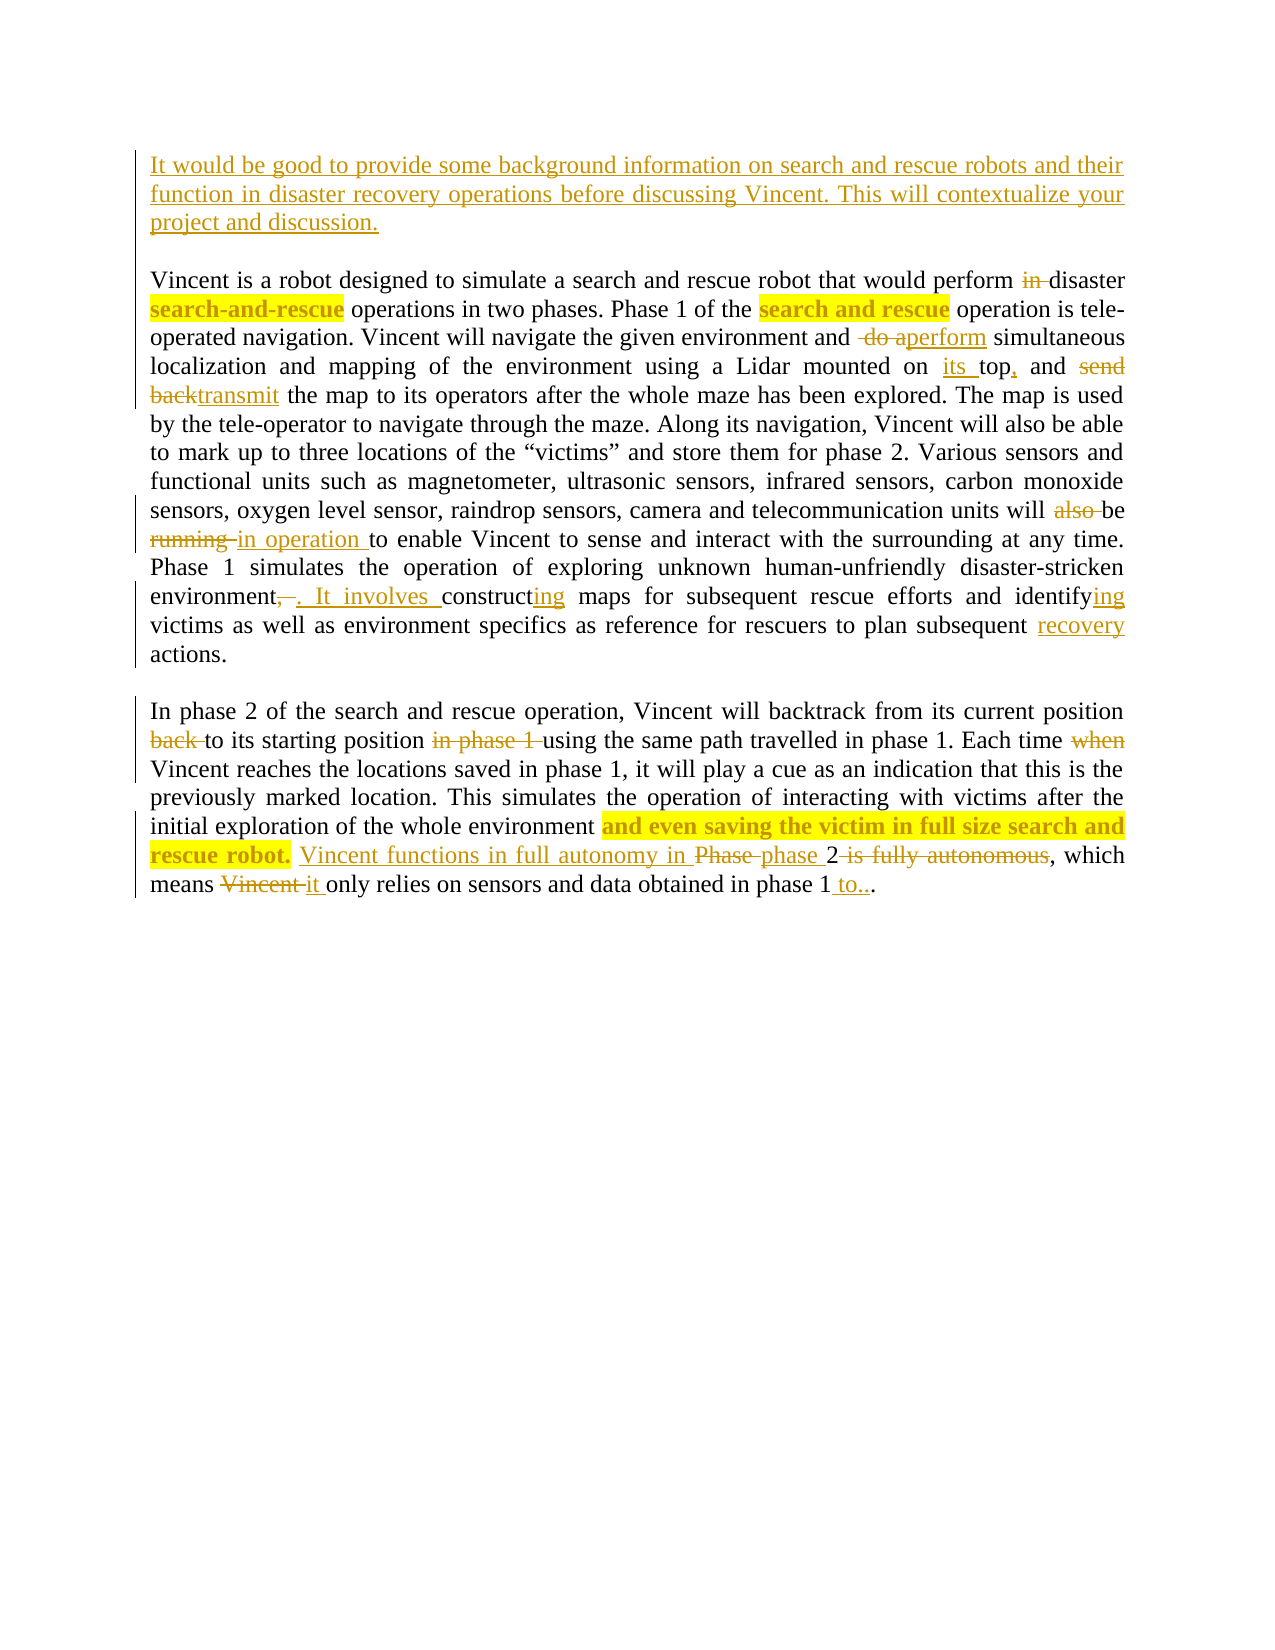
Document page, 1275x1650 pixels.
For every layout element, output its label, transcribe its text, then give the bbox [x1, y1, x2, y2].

text Vincent is a robot designed to simulate a search and rescue robot that would perform disaster search-and-rescue operations in two phases. Phase 1 of the search and rescue operation is tele-operated navigation. Vincent will navigate the given environment and simultaneous localization and mapping of the environment using a Lidar mounted on top and the map to its operators after the whole maze has been explored. The map is used by the tele-operator to navigate through the maze. Along its navigation, Vincent will also be able to mark up to three locations of the “victims” and store them for phase 2. Various sensors and functional units such as magnetometer, ultrasonic sensors, infrared sensors, carbon monoxide sensors, oxygen level sensor, raindrop sensors, camera and telecommunication units will be to enable Vincent to sense and interact with the surrounding at any time. Phase 1 simulates the operation of exploring unknown human-unfriendly disaster-stricken environmentconstruct maps for subsequent rescue efforts and identify victims as well as environment specifics as reference for rescuers to plan subsequent actions. [150, 265, 1125, 667]
text In phase 2 of the search and rescue operation, Vincent will backtrack from its current position to its starting position using the same path travelled in phase 1. Each time Vincent reaches the locations saved in phase 1, it will play a cue as an indication that this is the previously marked location. This simulates the operation of interacting with victims after the initial exploration of the whole environment and even saving the victim in full size search and rescue robot. 2, which means only relies on sensors and data obtained in phase 1. [150, 696, 1125, 897]
